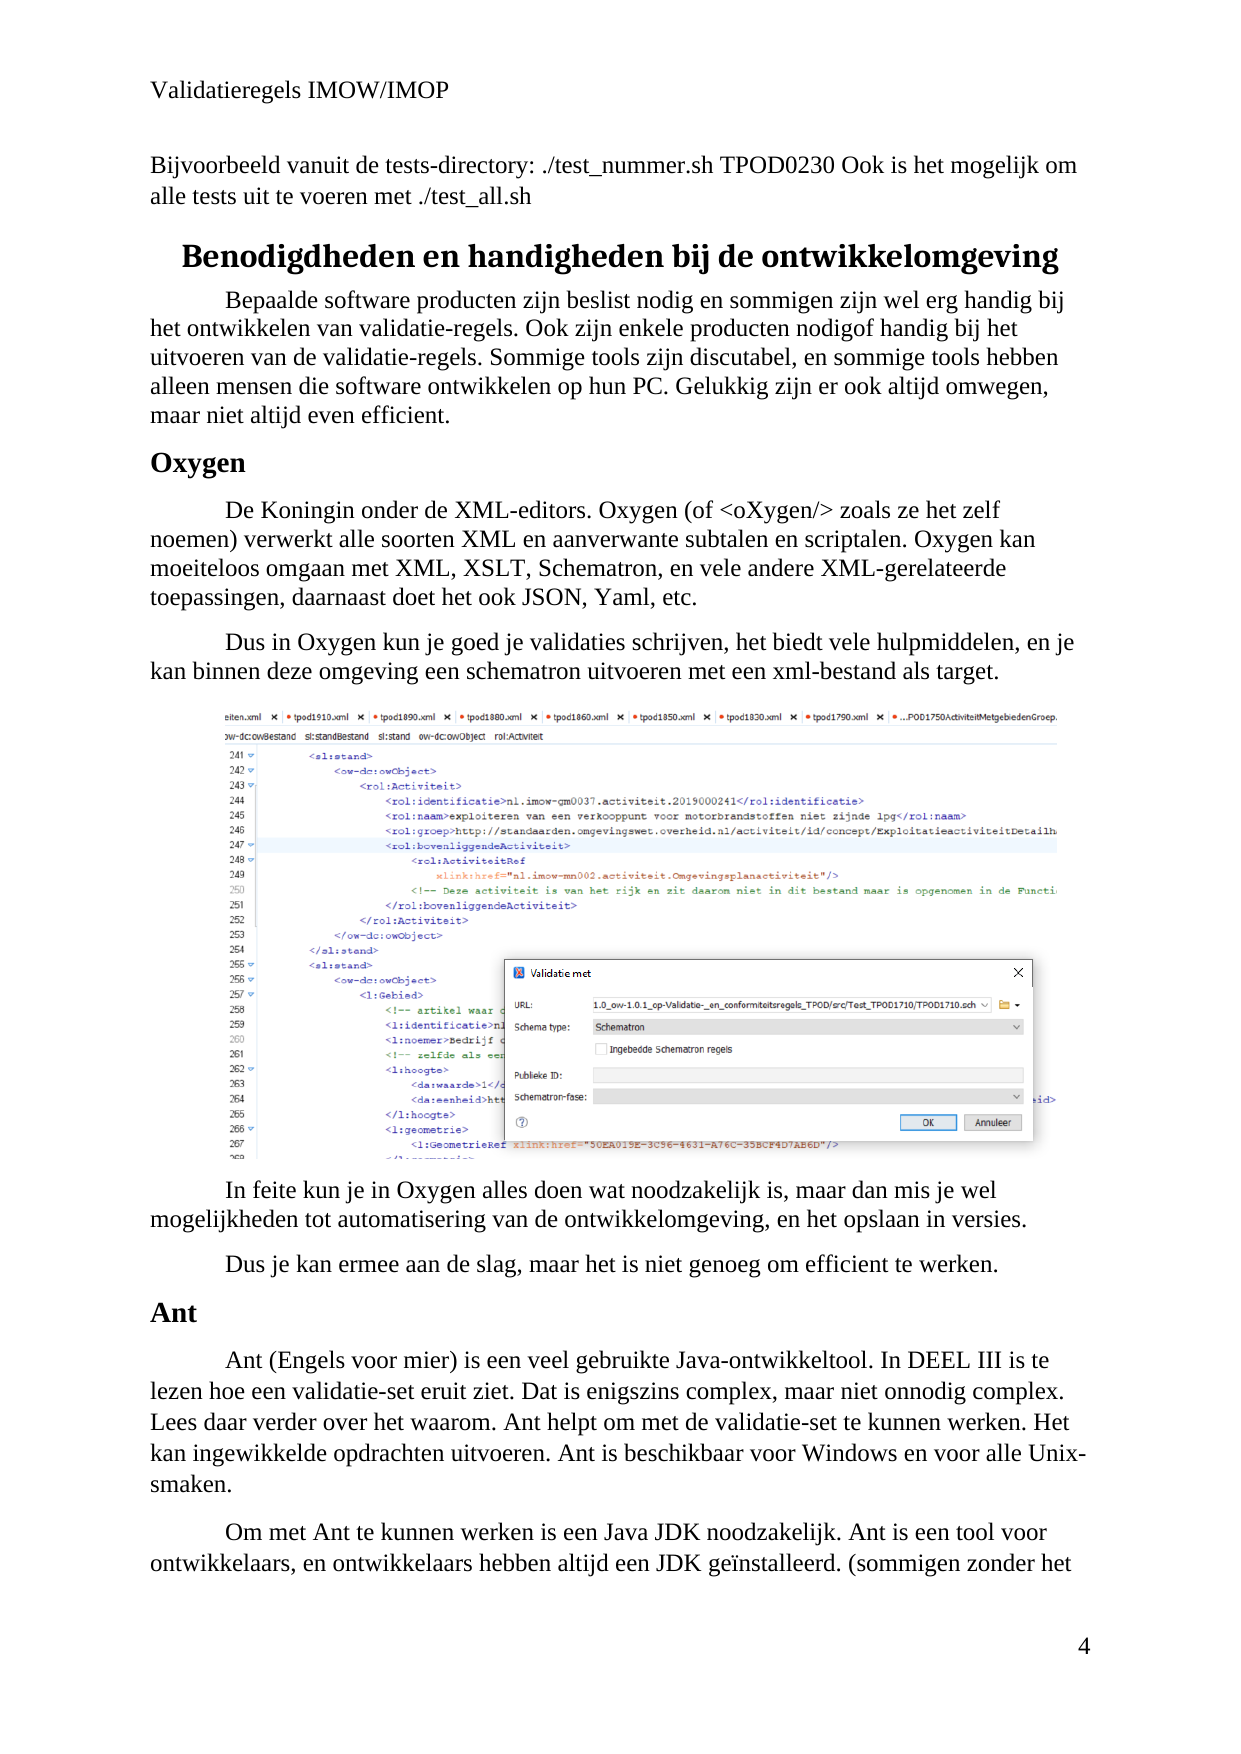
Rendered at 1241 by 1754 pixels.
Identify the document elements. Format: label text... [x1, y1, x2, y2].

text Dus in Oxygen kun je goed je validaties schrijven, het biedt vele hulpmiddelen, en je kan binnen deze omgeving een schematron uitvoeren met een xml-bestand als target. [150, 627, 1090, 684]
text De Koningin onder de XML-editors. Oxygen (of <oXygen/> zoals ze het zelf noemen) verwerkt alle soorten XML en aanverwante subtalen en scriptalen. Oxygen kan moeiteloos omgaan met XML, XSLT, Schematron, en vele andere XML-gerelateerde toepassingen, daarnaast doet het ook JSON, Yaml, etc. [150, 495, 1090, 610]
text Bepaalde software producten zijn beslist nodig en sommigen zijn wel erg handig bij het ontwikkelen van validatie-regels. Ook zijn enkele producten nodigof handig bij het uitvoeren van de validatie-regels. Sommige tools zijn discutabel, en sommige tools hebben alleen mensen die software ontwikkelen op hun PC. Gelukkig zijn er ook altijd omwegen, maar niet altijd even efficient. [150, 285, 1090, 428]
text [150, 1517, 1090, 1577]
subtitle Benodigdheden en handigheden bij de ontwikkelomgeving [150, 237, 1090, 275]
text Ant (Engels voor mier) is een veel gebruikte Java-ontwikkeltool. In DEEL III is te lezen hoe een validatie-set eruit ziet. Dat is enigszins complex, maar niet onnodig complex. Lees daar verder over het waarom. Ant helpt om met de validatie-set te kunnen werken. Het kan ingewikkelde opdrachten uitvoeren. Ant is beschikbaar voor Windows en voor alle Unix-smaken. [150, 1345, 1090, 1498]
text In feite kun je in Oxygen alles doen wat noodzakelijk is, maar dan mis je wel mogelijkheden tot automatisering van de ontwikkelomgeving, en het opslaan in versies. [150, 1175, 1090, 1233]
subtitle Ant [150, 1295, 1090, 1328]
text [150, 150, 1090, 210]
subtitle Oxygen [150, 445, 1090, 479]
text Dus je kan ermee aan de slag, maar het is niet genoeg om efficient te werken. [150, 1249, 1090, 1278]
picture [225, 701, 1057, 1159]
